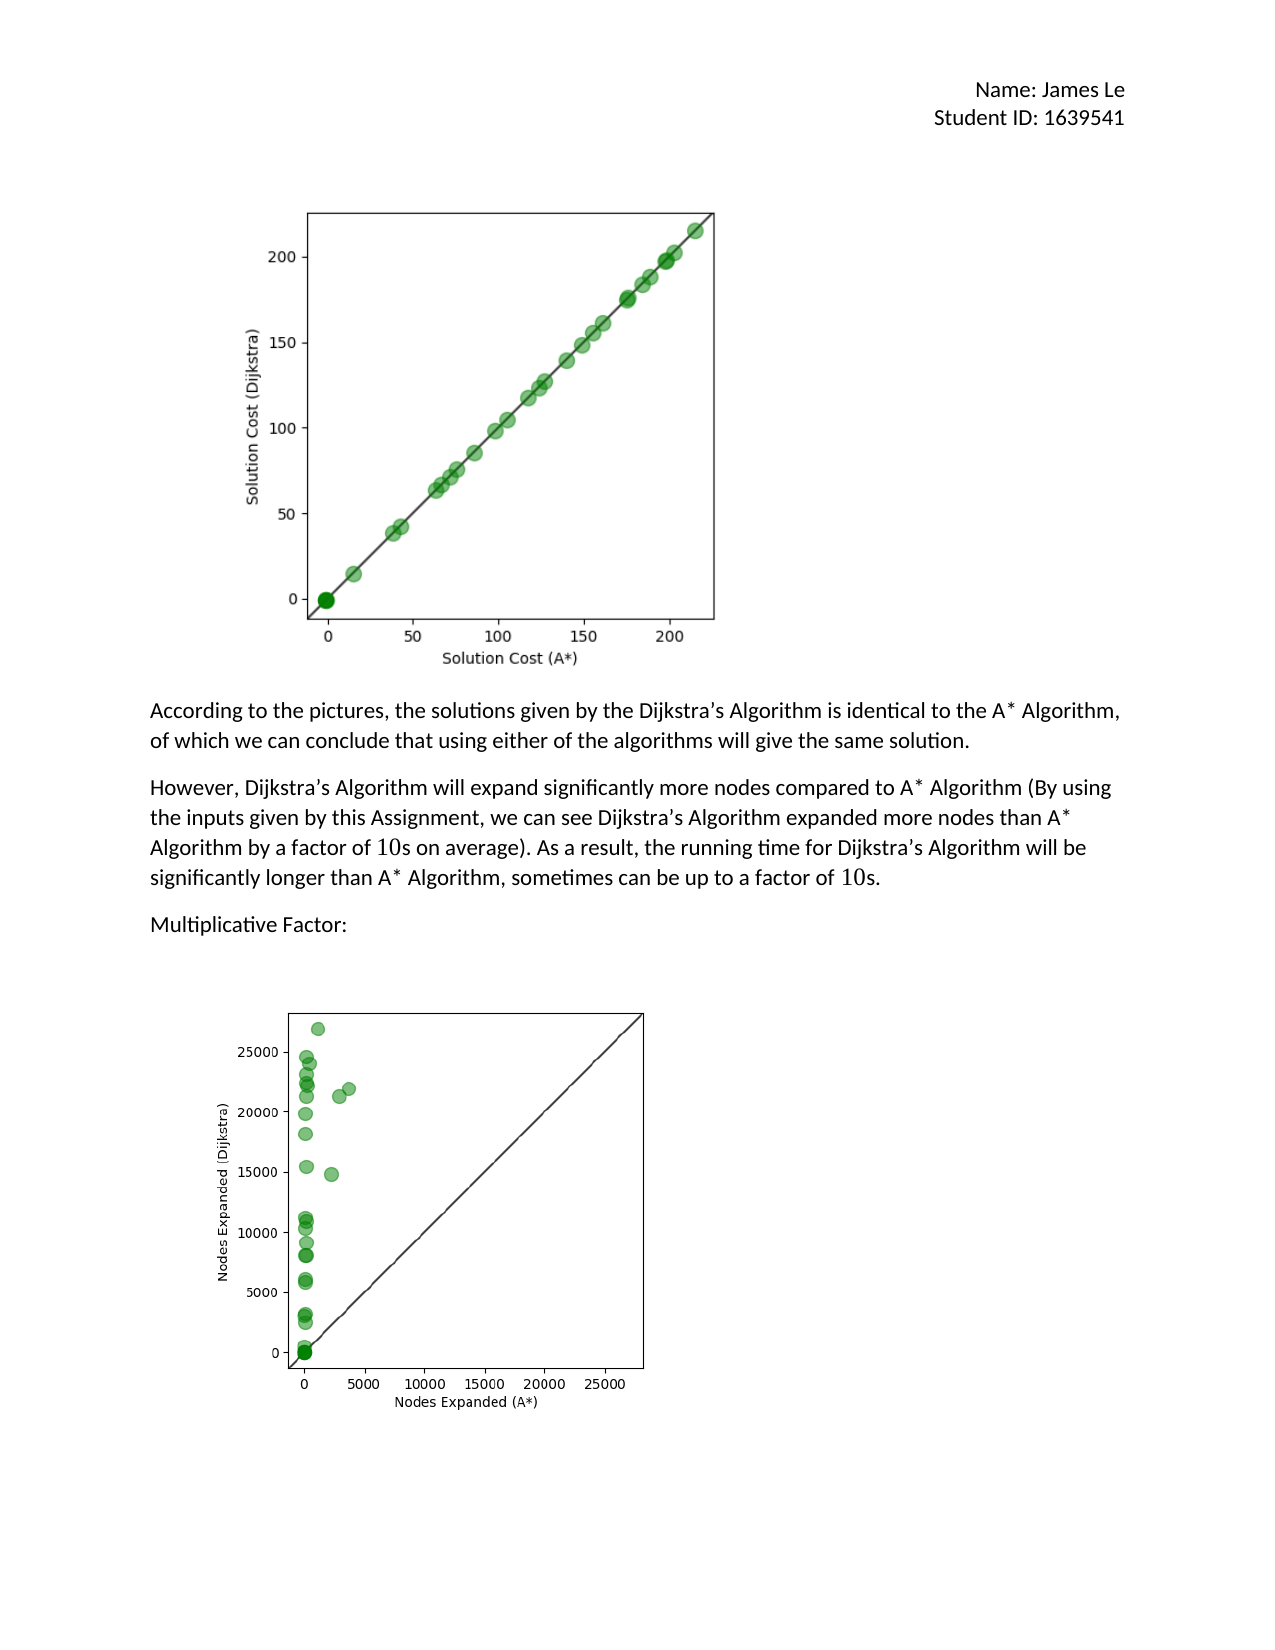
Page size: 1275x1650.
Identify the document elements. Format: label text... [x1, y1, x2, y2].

text According to the pictures, the solutions given by the Dijkstra’s Algorithm is identical to the A* Algorithm, of which we can conclude that using either of the algorithms will give the same solution. [150, 696, 1125, 754]
picture [150, 150, 853, 677]
text Multiplicative Factor: [150, 910, 1125, 938]
text However, Dijkstra’s Algorithm will expand significantly more nodes compared to A* Algorithm (By using the inputs given by this Assignment, we can see Dijkstra’s Algorithm expanded more nodes than A* Algorithm by a factor of s on average). As a result, the running time for Dijkstra’s Algorithm will be significantly longer than A* Algorithm, sometimes can be up to a factor of s. [150, 773, 1125, 892]
picture [150, 957, 765, 1419]
